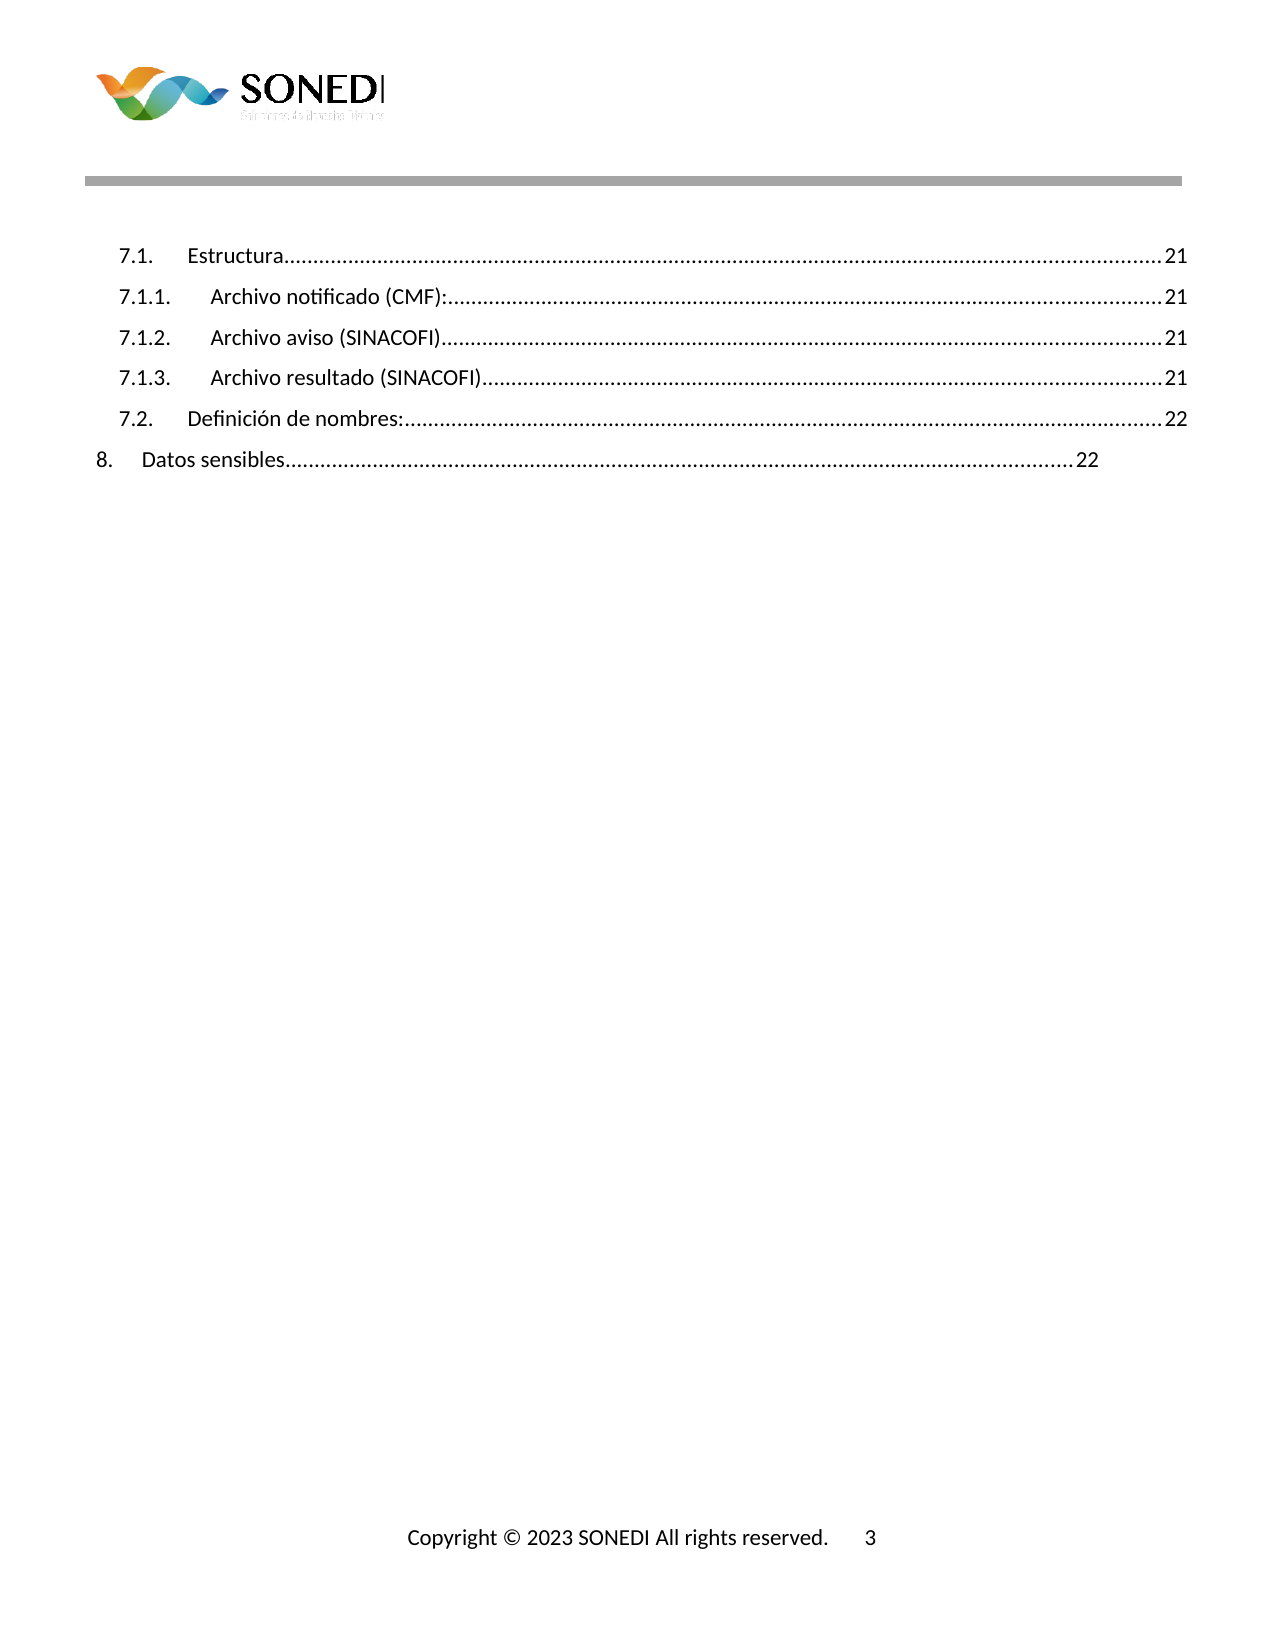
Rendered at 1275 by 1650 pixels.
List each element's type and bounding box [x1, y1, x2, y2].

picture [96, 67, 384, 121]
